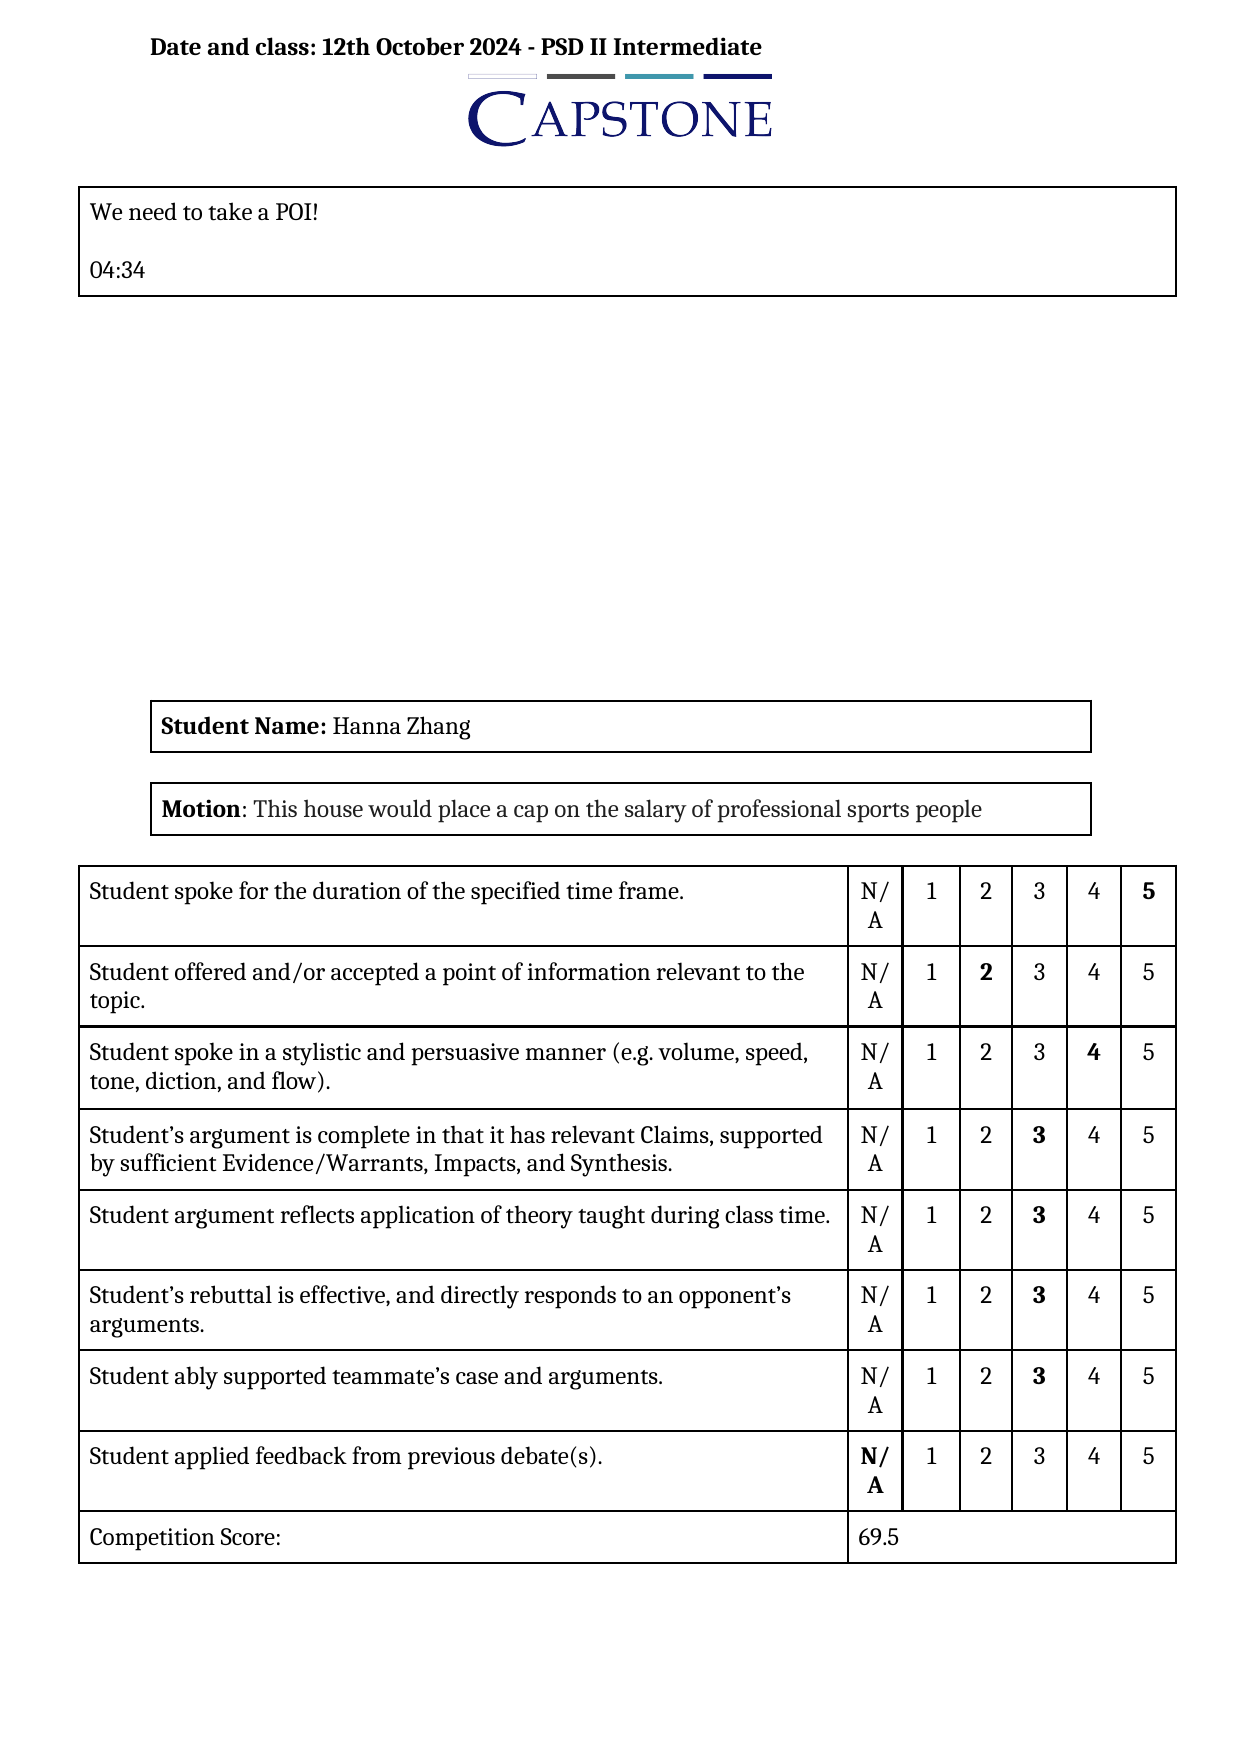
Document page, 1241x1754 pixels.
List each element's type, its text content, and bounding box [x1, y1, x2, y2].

table_cell 4 [1068, 1351, 1120, 1430]
table_cell 5 [1122, 1271, 1175, 1349]
table_cell 5 [1122, 1432, 1175, 1510]
table_header Student spoke for the duration of the specified time frame. [80, 867, 847, 945]
table_cell 4 [1068, 1271, 1120, 1349]
table_cell Competition Score: [80, 1512, 847, 1562]
table_cell N/A [849, 1432, 901, 1510]
table_cell 5 [1122, 947, 1175, 1025]
table_cell 1 [904, 947, 959, 1025]
table_cell 2 [961, 1028, 1011, 1108]
table_cell 2 [961, 1271, 1011, 1349]
table_cell 2 [961, 1191, 1011, 1269]
table_cell 69.5 [849, 1512, 1175, 1562]
table_cell 4 [1068, 1432, 1120, 1510]
table_cell 1 [904, 1028, 959, 1108]
table_header 3 [1013, 867, 1066, 945]
table_cell 4 [1068, 1110, 1120, 1188]
table_cell 3 [1013, 1191, 1066, 1269]
table_cell 1 [904, 1191, 959, 1269]
table_cell 3 [1013, 1351, 1066, 1430]
table_header 5 [1122, 867, 1175, 945]
table_header Student Name: Hanna Zhang [152, 702, 1090, 751]
table_cell Student’s argument is complete in that it has relevant Claims, supported by sufficient Evidence/Warrants, Impacts, and Synthesis. [80, 1110, 847, 1188]
table_cell 1 [904, 1432, 959, 1510]
table_header Motion: This house would place a cap on the salary of professional sports people [152, 784, 1090, 834]
table_cell N/A [849, 1028, 901, 1108]
table_cell 4 [1068, 1028, 1120, 1108]
table_cell 2 [961, 947, 1011, 1025]
table_cell 1 [904, 1110, 959, 1188]
table_cell Student’s rebuttal is effective, and directly responds to an opponent’s arguments. [80, 1271, 847, 1349]
table_header N/A [849, 867, 901, 945]
table_cell 2 [961, 1110, 1011, 1188]
table_cell 5 [1122, 1028, 1175, 1108]
table_cell 4 [1068, 947, 1120, 1025]
table_cell 1 [904, 1351, 959, 1430]
table_cell N/A [849, 1110, 901, 1188]
table_cell Student applied feedback from previous debate(s). [80, 1432, 847, 1510]
table_cell 1 [904, 1271, 959, 1349]
table_cell 5 [1122, 1351, 1175, 1430]
table_cell N/A [849, 947, 901, 1025]
table_header 2 [961, 867, 1011, 945]
table_cell 5 [1122, 1191, 1175, 1269]
table_cell Student offered and/or accepted a point of information relevant to the topic. [80, 947, 847, 1025]
table_cell Student spoke in a stylistic and persuasive manner (e.g. volume, speed, tone, diction, and flow). [80, 1028, 847, 1108]
table_cell N/A [849, 1191, 901, 1269]
table_cell 3 [1013, 1432, 1066, 1510]
table_cell 3 [1013, 1110, 1066, 1188]
table_cell 3 [1013, 947, 1066, 1025]
table_header 4 [1068, 867, 1120, 945]
table_cell 5 [1122, 1110, 1175, 1188]
table_cell 2 [961, 1351, 1011, 1430]
table_cell 3 [1013, 1028, 1066, 1108]
table_cell Student ably supported teammate’s case and arguments. [80, 1351, 847, 1430]
table_cell 3 [1013, 1271, 1066, 1349]
table_cell Student argument reflects application of theory taught during class time. [80, 1191, 847, 1269]
table_cell N/A [849, 1271, 901, 1349]
table_cell 2 [961, 1432, 1011, 1510]
table_cell 4 [1068, 1191, 1120, 1269]
table_cell N/A [849, 1351, 901, 1430]
table_header 1 [904, 867, 959, 945]
picture [460, 66, 781, 153]
